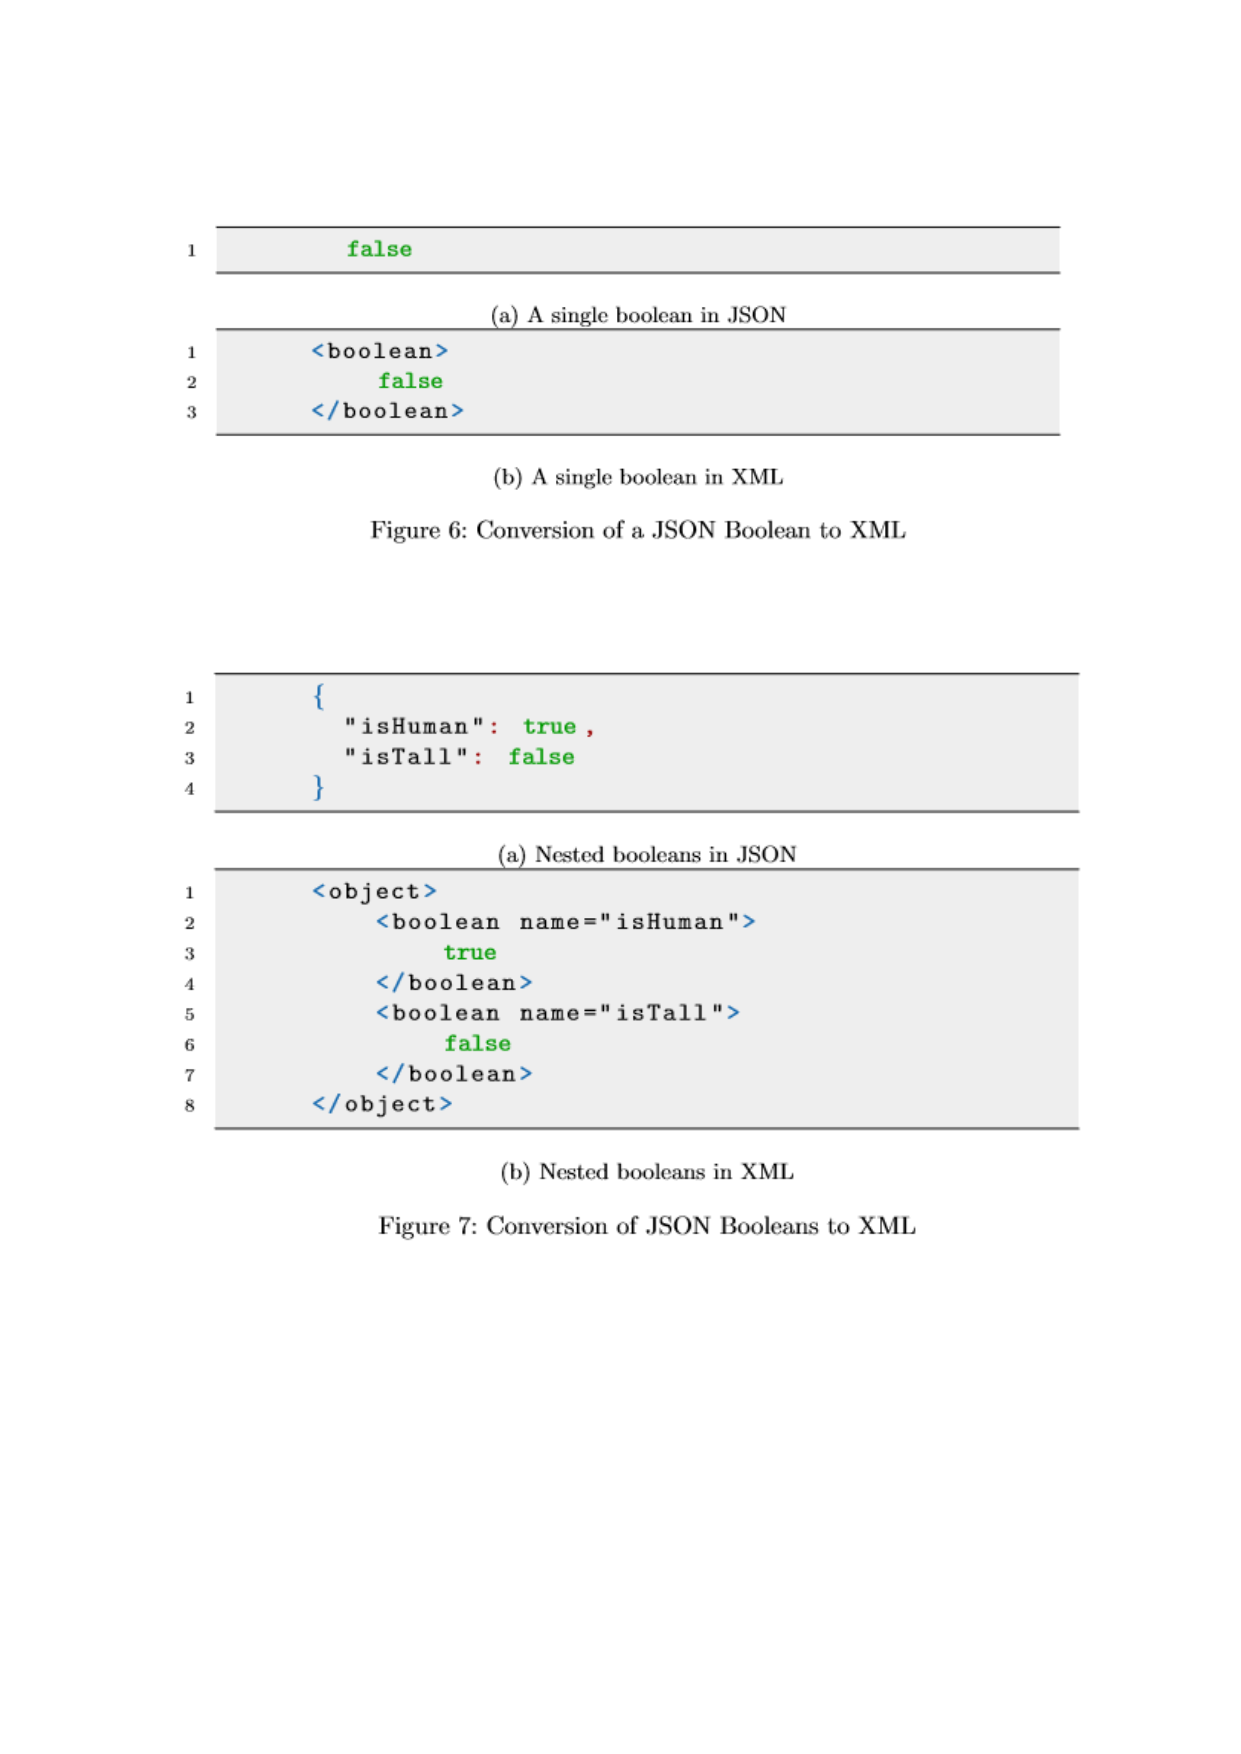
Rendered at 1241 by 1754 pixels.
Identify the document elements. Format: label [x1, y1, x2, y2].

picture [150, 150, 1091, 605]
picture [150, 638, 1091, 1257]
